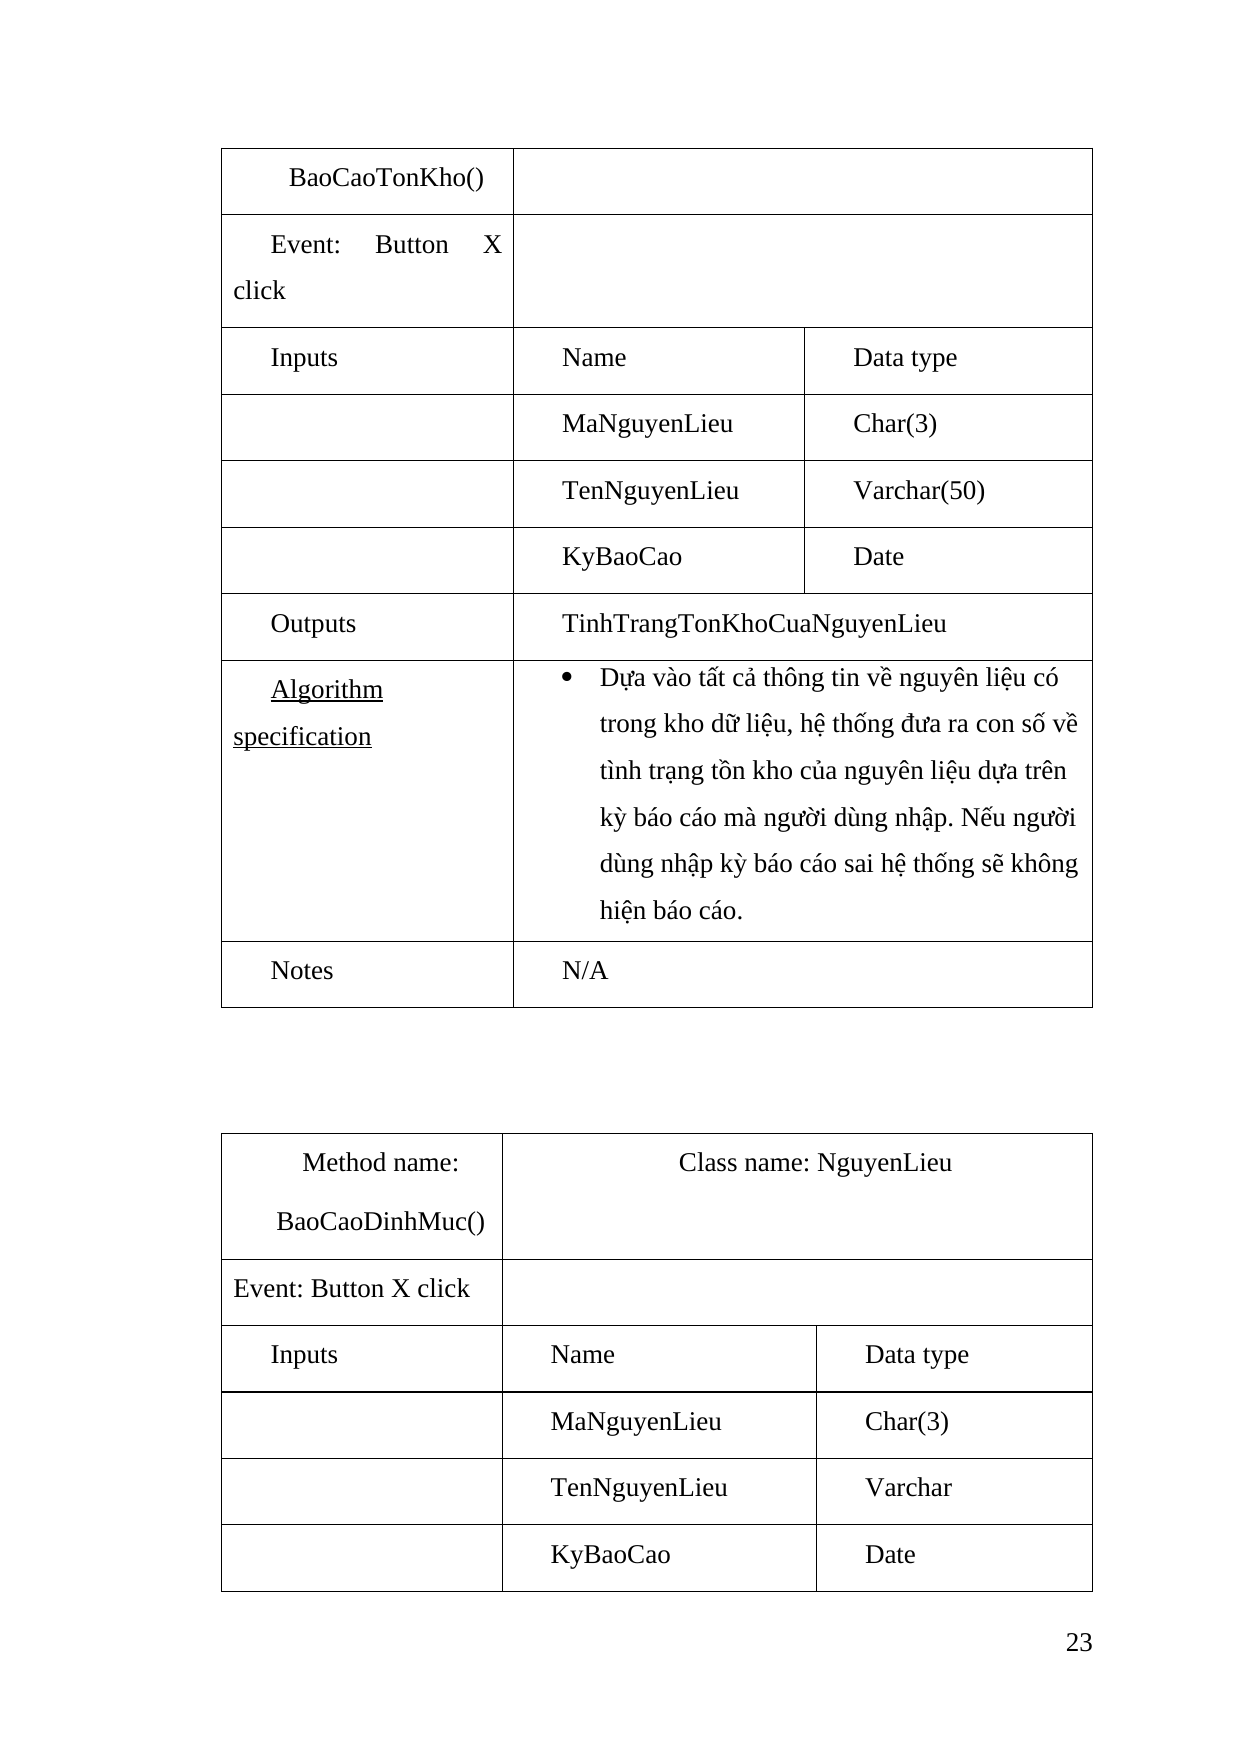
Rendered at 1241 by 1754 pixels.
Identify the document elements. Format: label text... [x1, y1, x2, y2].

table_cell Inputs [222, 1326, 502, 1391]
table_cell Varchar(50) [805, 461, 1092, 527]
table_cell MaNguyenLieu [514, 395, 804, 460]
table_cell N/A [514, 942, 1092, 1007]
table_cell Name [503, 1326, 816, 1391]
table_cell TenNguyenLieu [514, 461, 804, 527]
table_cell TenNguyenLieu [503, 1459, 816, 1524]
table_cell Date [817, 1525, 1092, 1591]
table_cell Dựa vào tất cả thông tin về nguyên liệu có trong kho dữ liệu, hệ thống đưa ra con số về tình trạng tồn kho của nguyên liệu dựa trên kỳ báo cáo mà người dùng nhập. Nếu người dùng nhập kỳ báo cáo sai hệ thống sẽ không hiện báo cáo. [514, 661, 1092, 941]
table_cell KyBaoCao [514, 528, 804, 593]
table_cell Date [805, 528, 1092, 593]
table_cell [222, 1459, 502, 1524]
table_cell Data type [805, 328, 1092, 394]
table_cell Outputs [222, 594, 513, 659]
table_cell [222, 1525, 502, 1591]
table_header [222, 149, 513, 214]
table_cell Data type [817, 1326, 1092, 1391]
table_cell Event: Button X click [222, 215, 513, 327]
table_cell Name [514, 328, 804, 394]
table_cell MaNguyenLieu [503, 1393, 816, 1458]
table_cell Char(3) [805, 395, 1092, 460]
table_cell Varchar [817, 1459, 1092, 1524]
table_cell [503, 1260, 1092, 1325]
table_cell TinhTrangTonKhoCuaNguyenLieu [514, 594, 1092, 659]
table_cell [222, 395, 513, 460]
table_cell Char(3) [817, 1393, 1092, 1458]
table_cell [222, 528, 513, 593]
table_header Class name: NguyenLieu [503, 1134, 1092, 1258]
table_cell [222, 1393, 502, 1458]
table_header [514, 149, 1092, 214]
table_cell Event: Button X click [222, 1260, 502, 1325]
table_cell [222, 461, 513, 527]
table_header Method name: BaoCaoDinhMuc() [222, 1134, 502, 1258]
table_cell Algorithm specification [222, 661, 513, 941]
table_cell [514, 215, 1092, 327]
table_cell Notes [222, 942, 513, 1007]
table_cell KyBaoCao [503, 1525, 816, 1591]
table_cell Inputs [222, 328, 513, 394]
